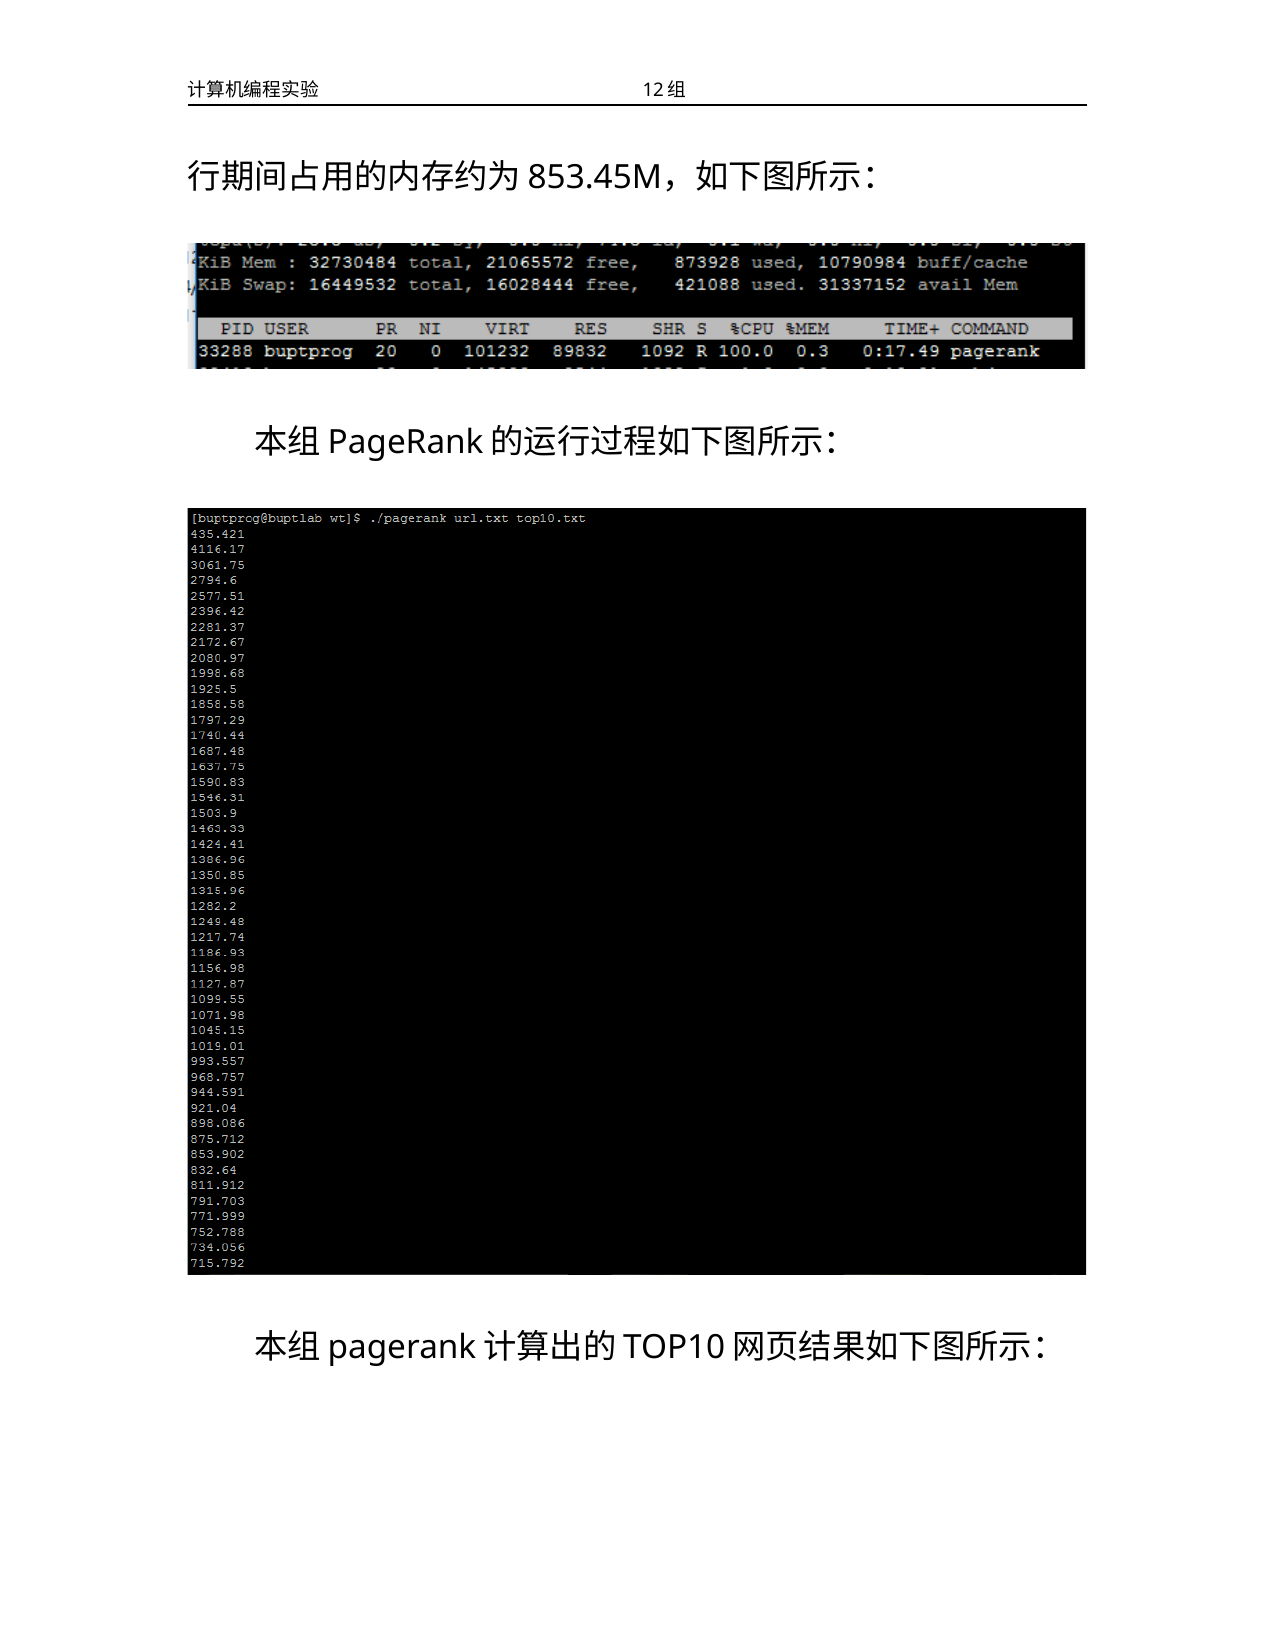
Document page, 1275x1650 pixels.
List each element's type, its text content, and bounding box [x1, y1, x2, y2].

text 本组pagerank计算出的TOP10网页结果如下图所示： [187, 1320, 1087, 1368]
picture [187, 243, 1088, 369]
text 本组PageRank的运行过程如下图所示： [187, 414, 1087, 463]
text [187, 150, 1087, 198]
picture [187, 508, 1087, 1275]
